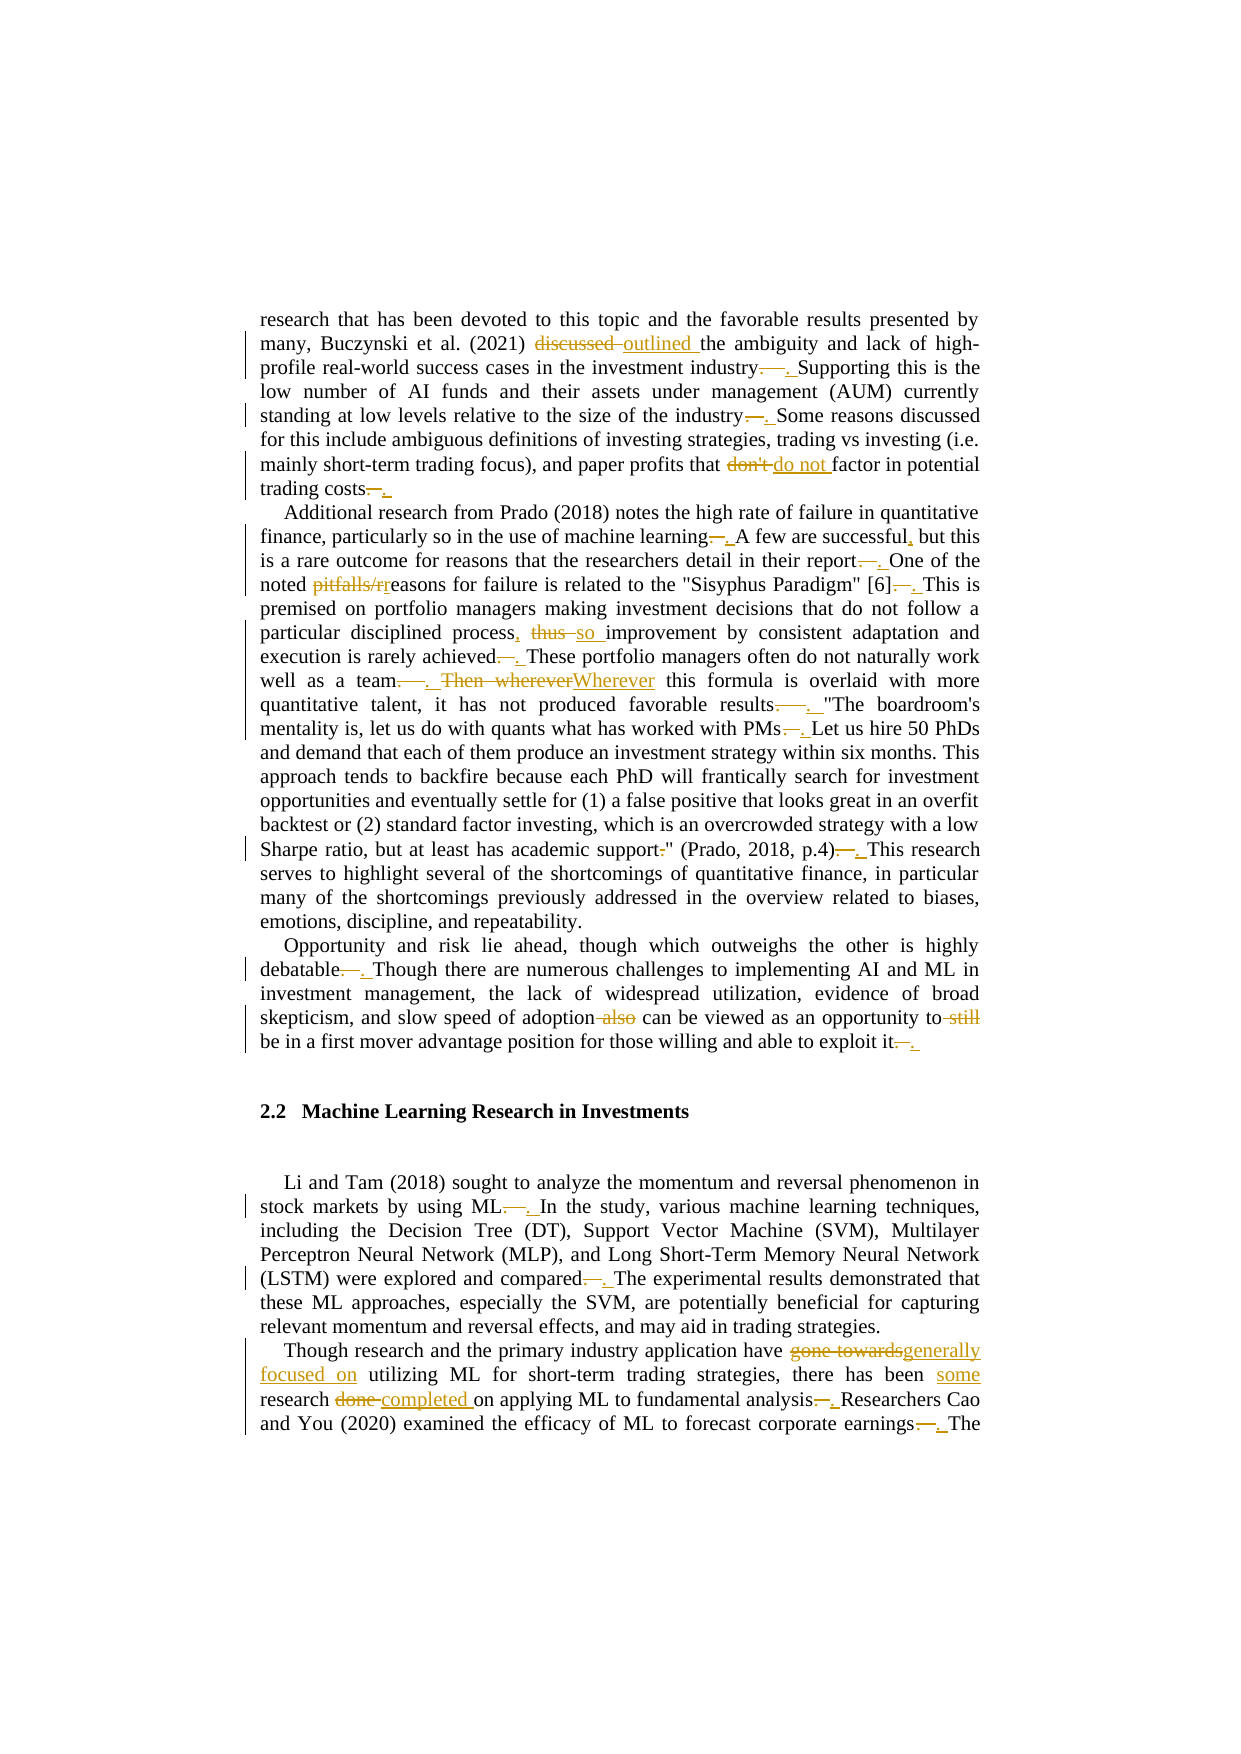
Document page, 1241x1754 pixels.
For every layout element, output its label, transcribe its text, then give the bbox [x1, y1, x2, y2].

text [260, 307, 980, 499]
text Opportunity and risk lie ahead, though which outweighs the other is highly debatableThough there are numerous challenges to implementing AI and ML in investment management, the lack of widespread utilization, evidence of broad skepticism, and slow speed of adoption can be viewed as an opportunity to be in a first mover advantage position for those willing and able to exploit it [260, 933, 980, 1053]
text Additional research from Prado (2018) notes the high rate of failure in quantitative finance, particularly so in the use of machine learningA few are successful but this is a rare outcome for reasons that the researchers detail in their reportOne of the noted easons for failure is related to the "Sisyphus Paradigm" [6]This is premised on portfolio managers making investment decisions that do not follow a particular disciplined process improvement by consistent adaptation and execution is rarely achievedThese portfolio managers often do not naturally work well as a team this formula is overlaid with more quantitative talent, it has not produced favorable results"The boardroom's mentality is, let us do with quants what has worked with PMsLet us hire 50 PhDs and demand that each of them produce an investment strategy within six months. This approach tends to backfire because each PhD will frantically search for investment opportunities and eventually settle for (1) a false positive that looks great in an overfit backtest or (2) standard factor investing, which is an overcrowded strategy with a low Sharpe ratio, but at least has academic support" (Prado, 2018, p.4)This research serves to highlight several of the shortcomings of quantitative finance, in particular many of the shortcomings previously addressed in the overview related to biases, emotions, discipline, and repeatability. [260, 499, 980, 933]
subtitle 2.2 Machine Learning Research in Investments [260, 1099, 980, 1123]
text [260, 1338, 980, 1434]
text Li and Tam (2018) sought to analyze the momentum and reversal phenomenon in stock markets by using MLIn the study, various machine learning techniques, including the Decision Tree (DT), Support Vector Machine (SVM), Multilayer Perceptron Neural Network (MLP), and Long Short-Term Memory Neural Network (LSTM) were explored and comparedThe experimental results demonstrated that these ML approaches, especially the SVM, are potentially beneficial for capturing relevant momentum and reversal effects, and may aid in trading strategies. [260, 1170, 980, 1338]
